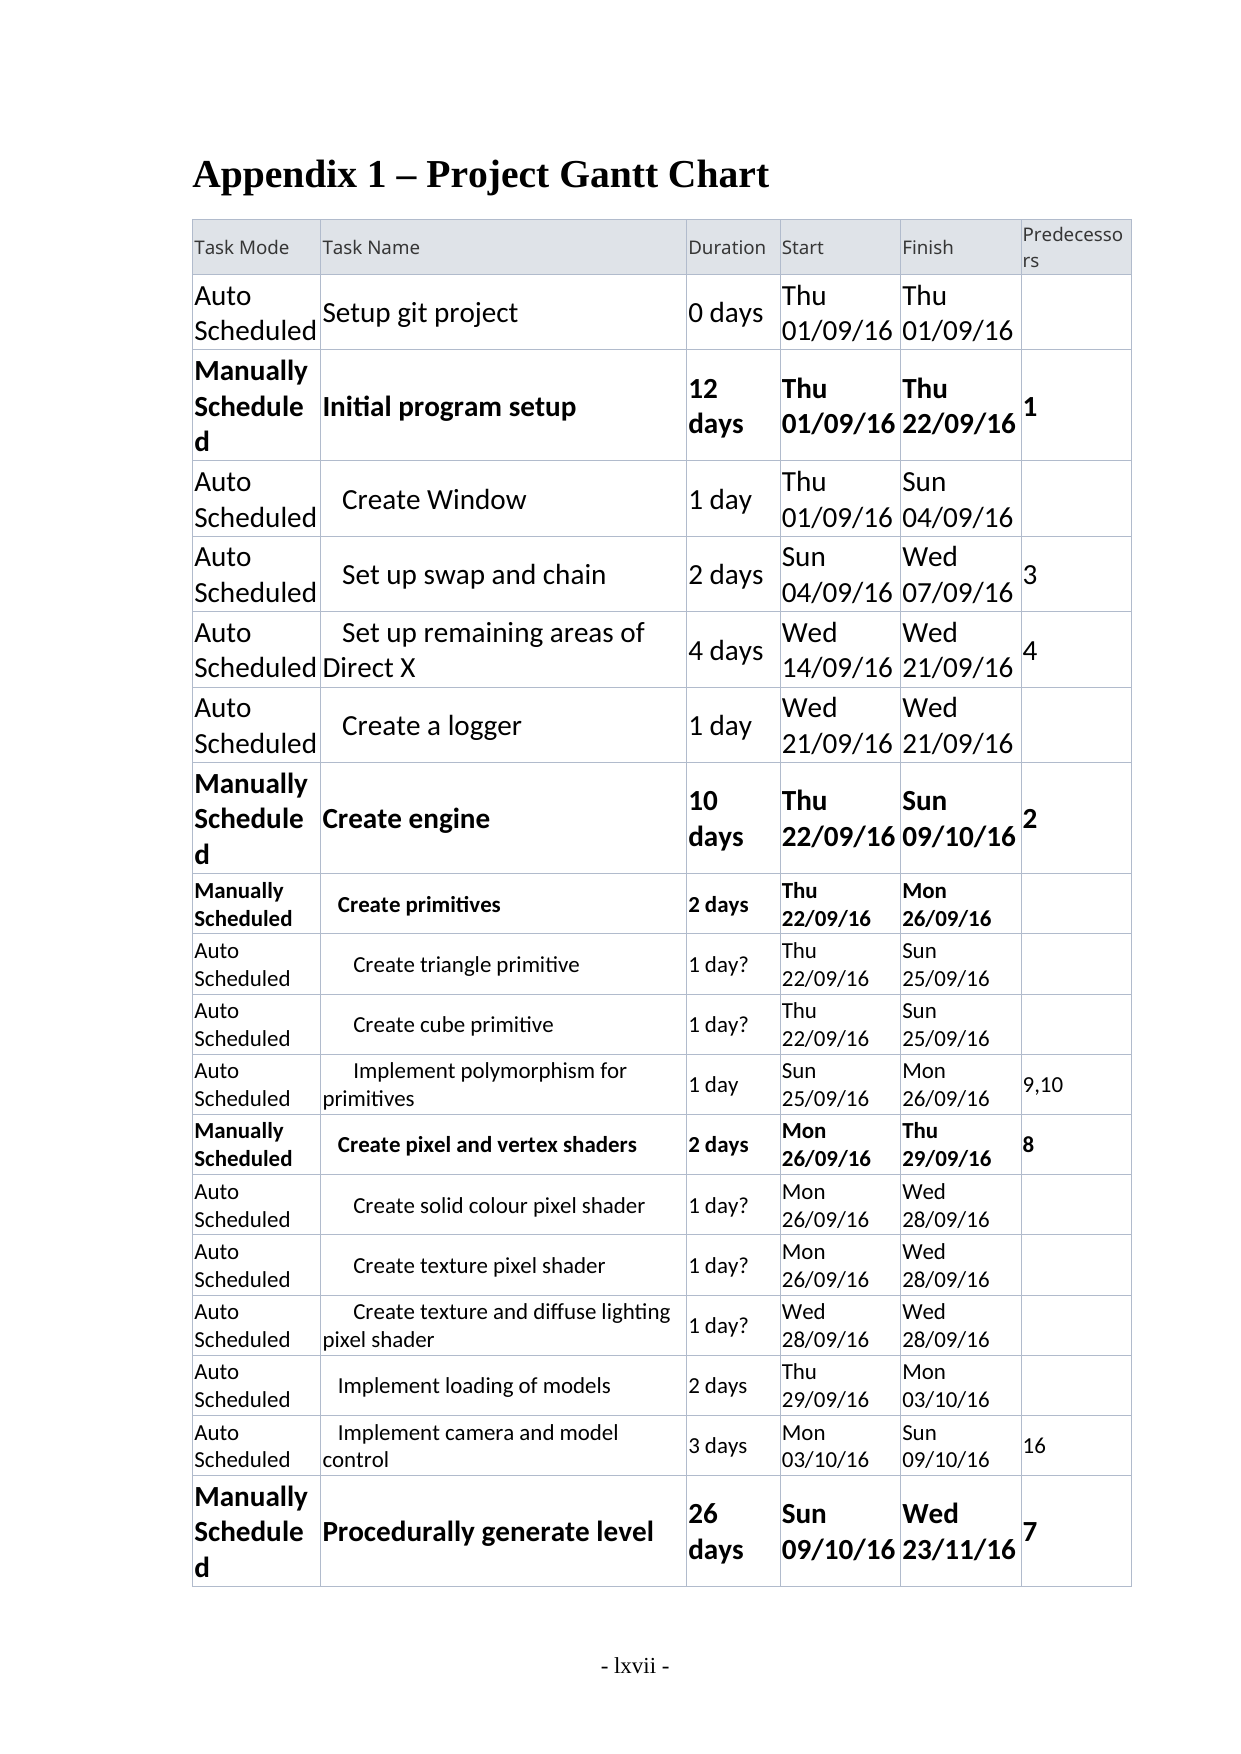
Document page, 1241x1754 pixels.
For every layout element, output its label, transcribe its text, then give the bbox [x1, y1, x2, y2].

table_cell 2 days [687, 874, 780, 933]
table_cell Wed 14/09/16 [781, 612, 900, 687]
table_cell Auto Scheduled [193, 1296, 320, 1355]
table_header Predecessors [1022, 220, 1131, 274]
table_cell Procedurally generate level [321, 1476, 686, 1586]
table_cell 12 days [687, 350, 780, 460]
table_cell Auto Scheduled [193, 688, 320, 762]
table_cell 4 days [687, 612, 780, 687]
table_cell Wed 21/09/16 [901, 688, 1021, 762]
table_cell Thu 01/09/16 [901, 275, 1021, 349]
table_cell Create triangle primitive [321, 934, 686, 993]
table_cell Auto Scheduled [193, 461, 320, 536]
table_cell Setup git project [321, 275, 686, 349]
table_cell Thu 29/09/16 [781, 1356, 900, 1415]
table_cell Implement loading of models [321, 1356, 686, 1415]
table_cell Sun 04/09/16 [781, 537, 900, 611]
table_cell 9,10 [1022, 1055, 1131, 1114]
table_cell [1022, 1356, 1131, 1415]
table_cell 3 days [687, 1416, 780, 1475]
table_cell 4 [1022, 612, 1131, 687]
table_cell Wed 07/09/16 [901, 537, 1021, 611]
table_cell 2 days [687, 1115, 780, 1174]
table_cell Implement polymorphism for primitives [321, 1055, 686, 1114]
table_cell Manually Scheduled [193, 874, 320, 933]
table_cell Create cube primitive [321, 995, 686, 1054]
table_cell Mon 03/10/16 [901, 1356, 1021, 1415]
table_cell 16 [1022, 1416, 1131, 1475]
table_cell Create pixel and vertex shaders [321, 1115, 686, 1174]
table_cell Wed 28/09/16 [901, 1296, 1021, 1355]
table_cell 1 day? [687, 995, 780, 1054]
table_cell Manually Scheduled [193, 1476, 320, 1586]
table_cell Mon 03/10/16 [781, 1416, 900, 1475]
table_cell Mon 26/09/16 [781, 1235, 900, 1294]
subtitle Appendix 1 – Project Gantt Chart [192, 150, 1048, 196]
table_cell Wed 28/09/16 [901, 1235, 1021, 1294]
table_cell 0 days [687, 275, 780, 349]
table_cell Auto Scheduled [193, 1235, 320, 1294]
table_header Start [781, 220, 900, 274]
table_cell 8 [1022, 1115, 1131, 1174]
table_cell Auto Scheduled [193, 1055, 320, 1114]
table_cell 10 days [687, 763, 780, 873]
table_cell Auto Scheduled [193, 275, 320, 349]
table_cell Sun 09/10/16 [901, 763, 1021, 873]
table_cell Thu 01/09/16 [781, 461, 900, 536]
table_cell Sun 04/09/16 [901, 461, 1021, 536]
table_cell Sun 09/10/16 [781, 1476, 900, 1586]
table_cell Set up swap and chain [321, 537, 686, 611]
table_header Task Mode [193, 220, 320, 274]
table_cell Auto Scheduled [193, 1175, 320, 1234]
table_cell Wed 21/09/16 [901, 612, 1021, 687]
table_cell 1 day? [687, 1235, 780, 1294]
table_cell Mon 26/09/16 [781, 1115, 900, 1174]
table_cell 2 days [687, 1356, 780, 1415]
table_cell Wed 28/09/16 [901, 1175, 1021, 1234]
table_cell 2 days [687, 537, 780, 611]
table_cell 3 [1022, 537, 1131, 611]
table_cell Create texture pixel shader [321, 1235, 686, 1294]
table_cell 1 day? [687, 1296, 780, 1355]
table_cell Thu 22/09/16 [781, 874, 900, 933]
table_cell Mon 26/09/16 [901, 874, 1021, 933]
table_cell [1022, 874, 1131, 933]
table_header Finish [901, 220, 1021, 274]
table_cell Manually Scheduled [193, 763, 320, 873]
table_cell [1022, 461, 1131, 536]
table_cell Sun 25/09/16 [901, 995, 1021, 1054]
table_header Task Name [321, 220, 686, 274]
table_cell 26 days [687, 1476, 780, 1586]
table_cell 1 day [687, 688, 780, 762]
table_cell 1 day [687, 461, 780, 536]
table_cell Thu 22/09/16 [781, 934, 900, 993]
table_cell Thu 22/09/16 [781, 995, 900, 1054]
table_cell Auto Scheduled [193, 995, 320, 1054]
table_cell Create primitives [321, 874, 686, 933]
table_cell Create texture and diffuse lighting pixel shader [321, 1296, 686, 1355]
table_cell Implement camera and model control [321, 1416, 686, 1475]
table_cell 1 day [687, 1055, 780, 1114]
table_cell Thu 22/09/16 [781, 763, 900, 873]
table_cell Sun 09/10/16 [901, 1416, 1021, 1475]
table_cell Auto Scheduled [193, 1356, 320, 1415]
table_cell Sun 25/09/16 [781, 1055, 900, 1114]
table_cell Manually Scheduled [193, 350, 320, 460]
table_cell Auto Scheduled [193, 612, 320, 687]
table_cell [1022, 1296, 1131, 1355]
table_cell Auto Scheduled [193, 1416, 320, 1475]
table_cell [1022, 275, 1131, 349]
table_cell 1 day? [687, 1175, 780, 1234]
table_cell Wed 28/09/16 [781, 1296, 900, 1355]
table_cell Manually Scheduled [193, 1115, 320, 1174]
table_cell Thu 01/09/16 [781, 350, 900, 460]
table_cell [1022, 1235, 1131, 1294]
table_cell Create solid colour pixel shader [321, 1175, 686, 1234]
table_cell 1 day? [687, 934, 780, 993]
table_cell Thu 01/09/16 [781, 275, 900, 349]
table_cell Auto Scheduled [193, 537, 320, 611]
table_cell Mon 26/09/16 [781, 1175, 900, 1234]
table_cell Thu 22/09/16 [901, 350, 1021, 460]
table_cell [1022, 1175, 1131, 1234]
table_cell 2 [1022, 763, 1131, 873]
table_cell [1022, 934, 1131, 993]
table_cell Mon 26/09/16 [901, 1055, 1021, 1114]
table_cell Auto Scheduled [193, 934, 320, 993]
table_cell Create a logger [321, 688, 686, 762]
table_cell Sun 25/09/16 [901, 934, 1021, 993]
table_cell Initial program setup [321, 350, 686, 460]
table_cell [1022, 995, 1131, 1054]
table_cell Wed 23/11/16 [901, 1476, 1021, 1586]
table_cell Thu 29/09/16 [901, 1115, 1021, 1174]
table_header Duration [687, 220, 780, 274]
table_cell 7 [1022, 1476, 1131, 1586]
table_cell [1022, 688, 1131, 762]
table_cell 1 [1022, 350, 1131, 460]
table_cell Create Window [321, 461, 686, 536]
table_cell Wed 21/09/16 [781, 688, 900, 762]
table_cell Set up remaining areas of Direct X [321, 612, 686, 687]
table_cell Create engine [321, 763, 686, 873]
